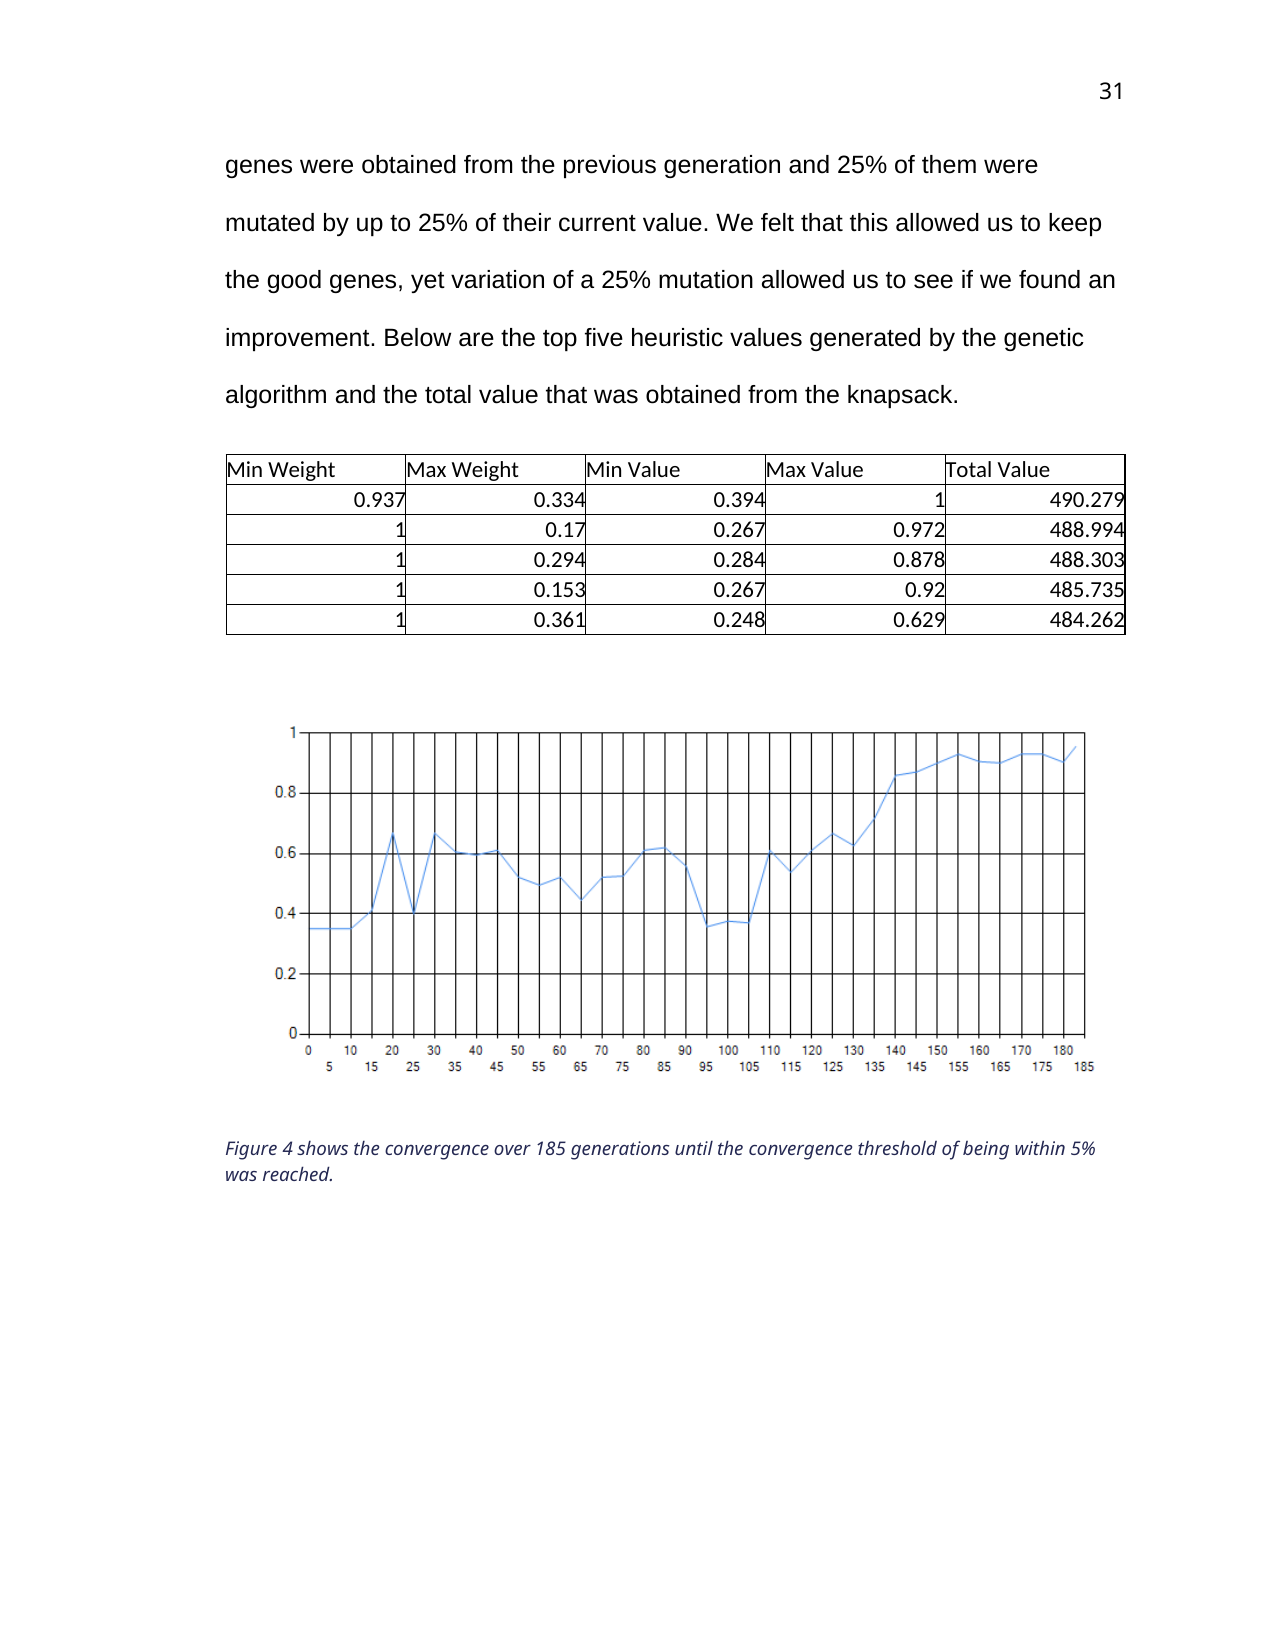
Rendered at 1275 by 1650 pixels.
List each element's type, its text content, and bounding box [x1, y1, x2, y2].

table_cell 1 [227, 575, 405, 604]
table_header Total Value [946, 455, 1124, 484]
table_cell 0.361 [406, 605, 585, 634]
table_cell 0.334 [406, 485, 585, 514]
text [225, 150, 1125, 409]
table_cell 0.284 [586, 545, 765, 574]
table_cell 1 [227, 605, 405, 634]
table_cell 490.279 [946, 485, 1124, 514]
table_header Min Weight [227, 455, 405, 484]
table_cell 0.878 [766, 545, 945, 574]
table_header Max Value [766, 455, 945, 484]
table_cell 0.394 [586, 485, 765, 514]
table_cell 1 [227, 545, 405, 574]
table_cell 0.937 [227, 485, 405, 514]
table_cell 0.248 [586, 605, 765, 634]
table_cell 488.994 [946, 515, 1124, 544]
table_cell 0.267 [586, 515, 765, 544]
table_cell 485.735 [946, 575, 1124, 604]
table_cell 0.92 [766, 575, 945, 604]
table_cell 1 [227, 515, 405, 544]
table_cell 484.262 [946, 605, 1124, 634]
table_cell 0.972 [766, 515, 945, 544]
table_cell 0.629 [766, 605, 945, 634]
table_header Min Value [586, 455, 765, 484]
table_cell 1 [766, 485, 945, 514]
table_cell 488.303 [946, 545, 1124, 574]
table_cell 0.267 [586, 575, 765, 604]
picture [225, 709, 1125, 1091]
table_cell 0.153 [406, 575, 585, 604]
table_cell 0.294 [406, 545, 585, 574]
table_cell 0.17 [406, 515, 585, 544]
table_header Max Weight [406, 455, 585, 484]
